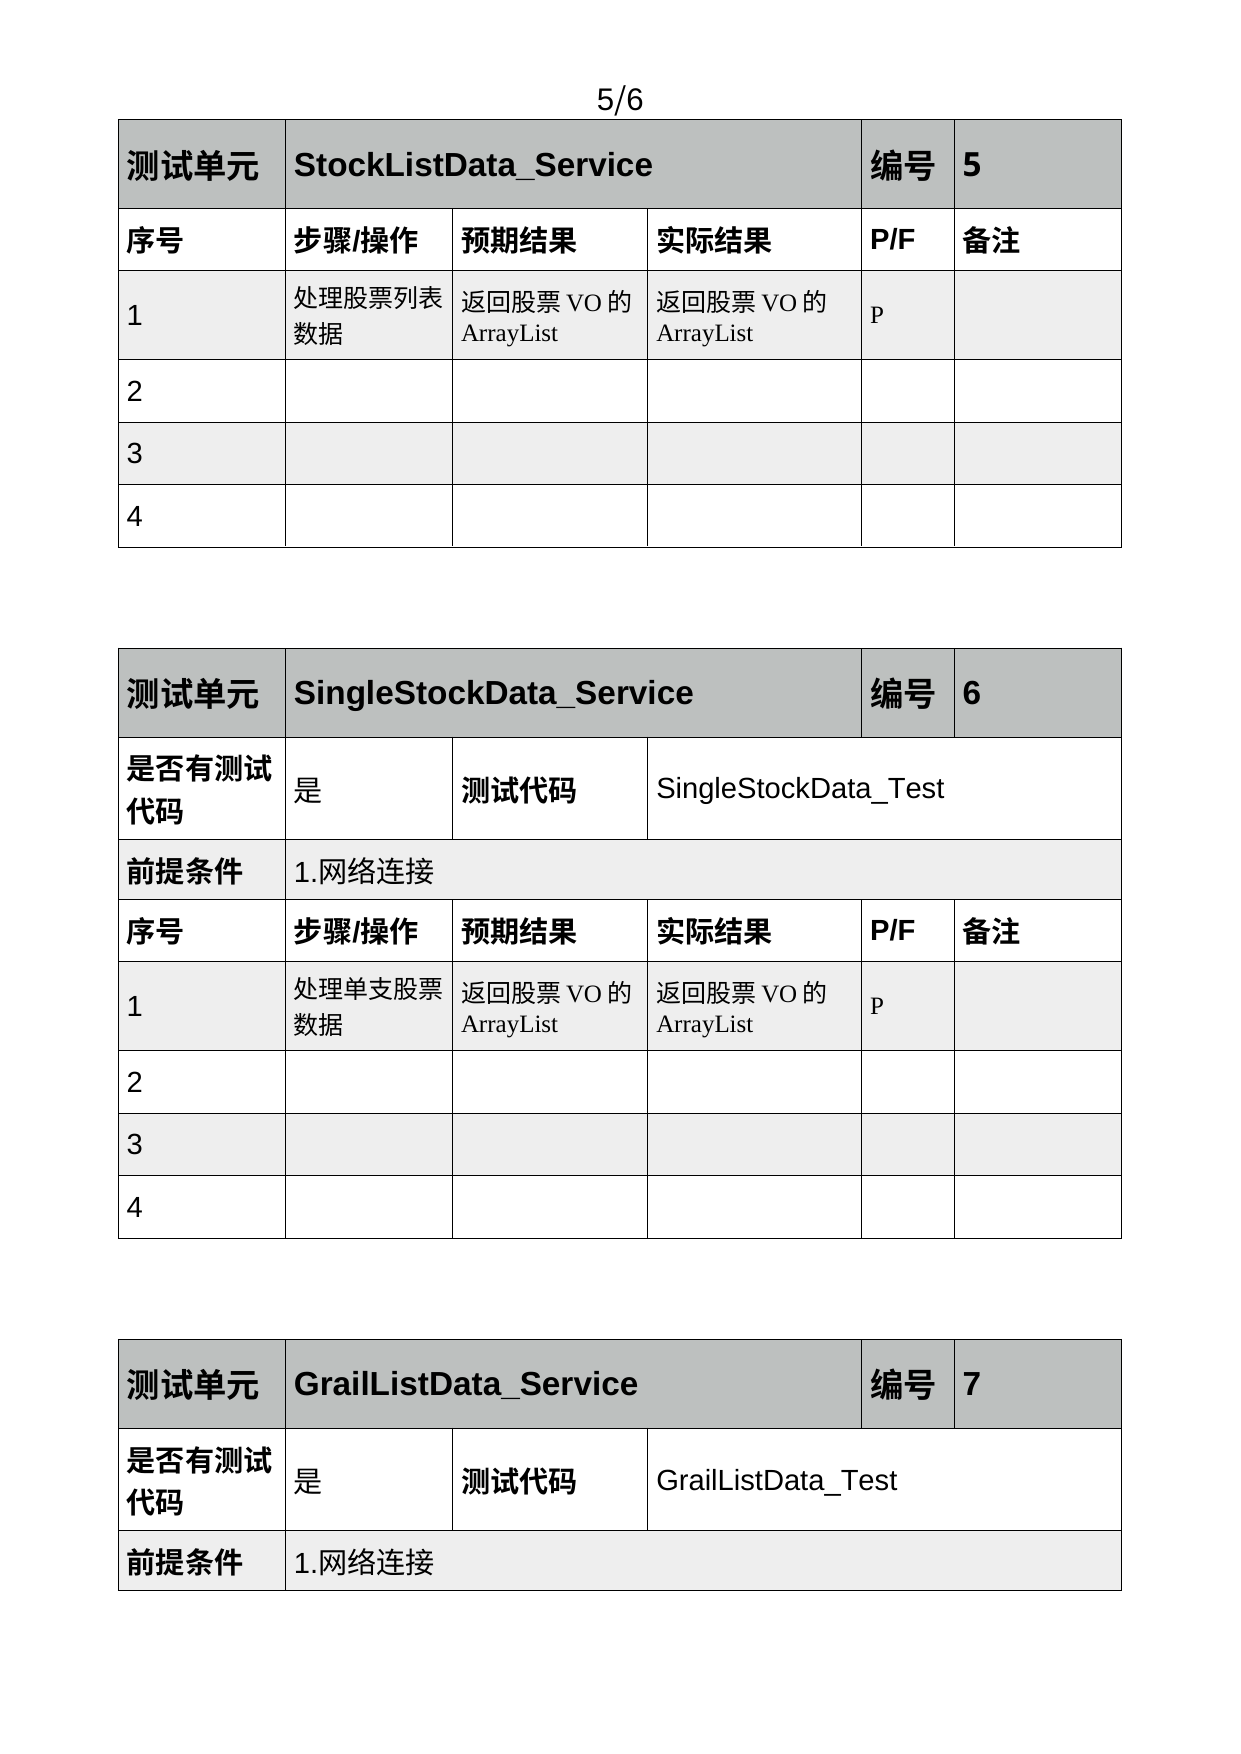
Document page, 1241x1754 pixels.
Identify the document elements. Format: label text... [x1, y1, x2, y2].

table_cell [955, 423, 1121, 484]
table_cell 备注 [955, 900, 1121, 961]
table_cell P [862, 962, 954, 1050]
table_cell 1 [119, 271, 285, 359]
table_header 5 [955, 120, 1121, 208]
table_cell [286, 423, 452, 484]
table_cell 前提条件 [119, 1531, 285, 1590]
table_header GrailListData_Service [286, 1340, 861, 1428]
table_cell P/F [862, 209, 954, 269]
table_cell [955, 1051, 1121, 1113]
table_cell [453, 1051, 647, 1113]
table_header SingleStockData_Service [286, 649, 861, 737]
table_cell [648, 360, 861, 422]
table_header 测试单元 [119, 649, 285, 737]
table_cell 返回股票VO的ArrayList [453, 271, 647, 359]
table_cell SingleStockData_Test [648, 738, 1121, 839]
table_cell 2 [119, 360, 285, 422]
table_cell [453, 1176, 647, 1237]
table_cell 返回股票VO的ArrayList [453, 962, 647, 1050]
table_cell 1 [119, 962, 285, 1050]
table_cell 2 [119, 1051, 285, 1113]
table_cell 处理单支股票数据 [286, 962, 452, 1050]
table_cell [286, 1114, 452, 1175]
table_cell [955, 360, 1121, 422]
table_cell 3 [119, 1114, 285, 1175]
table_cell 4 [119, 485, 285, 546]
table_header StockListData_Service [286, 120, 861, 208]
table_cell 测试代码 [453, 1429, 647, 1530]
table_header 编号 [862, 649, 954, 737]
table_cell [955, 1176, 1121, 1237]
table_cell [286, 1051, 452, 1113]
table_cell [453, 423, 647, 484]
table_cell [453, 485, 647, 546]
table_cell [955, 1114, 1121, 1175]
table_cell [648, 1114, 861, 1175]
table_header 测试单元 [119, 120, 285, 208]
table_cell 前提条件 [119, 840, 285, 899]
table_header 7 [955, 1340, 1121, 1428]
table_cell 预期结果 [453, 209, 647, 269]
table_cell 返回股票VO的ArrayList [648, 271, 861, 359]
table_cell [648, 485, 861, 546]
table_cell [862, 1114, 954, 1175]
table_cell [648, 423, 861, 484]
table_cell [862, 423, 954, 484]
table_cell P/F [862, 900, 954, 961]
table_cell [862, 1176, 954, 1237]
table_cell 是 [286, 738, 452, 839]
table_header 编号 [862, 120, 954, 208]
table_cell [453, 1114, 647, 1175]
table_cell 1.网络连接 [286, 1531, 1121, 1590]
table_cell 步骤/操作 [286, 900, 452, 961]
table_cell P [862, 271, 954, 359]
table_cell 是 [286, 1429, 452, 1530]
table_cell GrailListData_Test [648, 1429, 1121, 1530]
table_cell 序号 [119, 209, 285, 269]
table_header 测试单元 [119, 1340, 285, 1428]
table_cell [648, 1176, 861, 1237]
table_header 编号 [862, 1340, 954, 1428]
table_cell [955, 485, 1121, 546]
table_cell 3 [119, 423, 285, 484]
table_cell 4 [119, 1176, 285, 1237]
table_cell [862, 1051, 954, 1113]
table_cell 备注 [955, 209, 1121, 269]
table_cell [648, 1051, 861, 1113]
table_cell 序号 [119, 900, 285, 961]
table_cell [955, 962, 1121, 1050]
table_cell 实际结果 [648, 209, 861, 269]
table_cell 返回股票VO的ArrayList [648, 962, 861, 1050]
table_header 6 [955, 649, 1121, 737]
table_cell [286, 1176, 452, 1237]
table_cell 1.网络连接 [286, 840, 1121, 899]
table_cell [286, 360, 452, 422]
table_cell [862, 485, 954, 546]
table_cell [453, 360, 647, 422]
table_cell 处理股票列表数据 [286, 271, 452, 359]
table_cell [286, 485, 452, 546]
table_cell [862, 360, 954, 422]
table_cell 预期结果 [453, 900, 647, 961]
table_cell 测试代码 [453, 738, 647, 839]
table_cell 实际结果 [648, 900, 861, 961]
table_cell [955, 271, 1121, 359]
table_cell 是否有测试代码 [119, 1429, 285, 1530]
table_cell 是否有测试代码 [119, 738, 285, 839]
table_cell 步骤/操作 [286, 209, 452, 269]
